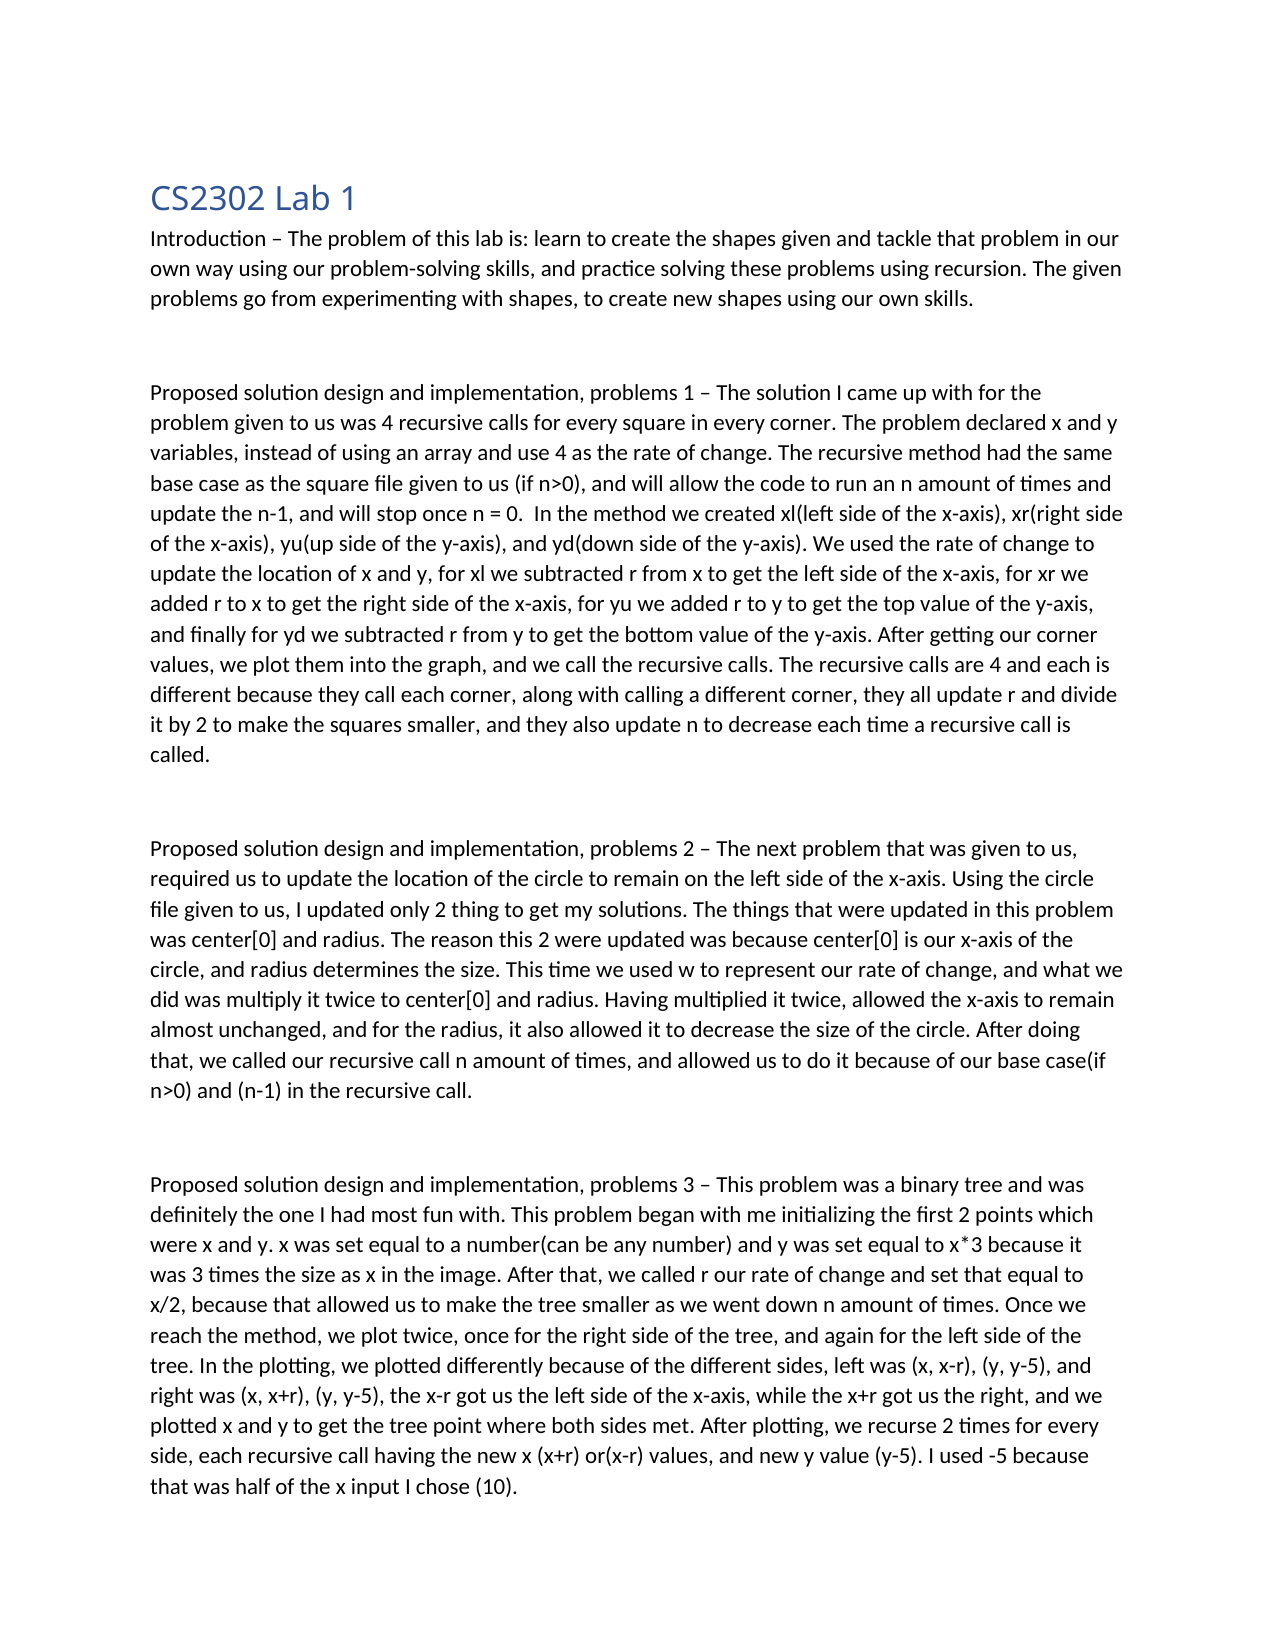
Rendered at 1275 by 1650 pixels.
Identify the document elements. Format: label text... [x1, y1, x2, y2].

text Proposed solution design and implementation, problems 3 – This problem was a binary tree and was definitely the one I had most fun with. This problem began with me initializing the first 2 points which were x and y. x was set equal to a number(can be any number) and y was set equal to x*3 because it was 3 times the size as x in the image. After that, we called r our rate of change and set that equal to x/2, because that allowed us to make the tree smaller as we went down n amount of times. Once we reach the method, we plot twice, once for the right side of the tree, and again for the left side of the tree. In the plotting, we plotted differently because of the different sides, left was (x, x-r), (y, y-5), and right was (x, x+r), (y, y-5), the x-r got us the left side of the x-axis, while the x+r got us the right, and we plotted x and y to get the tree point where both sides met. After plotting, we recurse 2 times for every side, each recursive call having the new x (x+r) or(x-r) values, and new y value (y-5). I used -5 because that was half of the x input I chose (10). [150, 1170, 1125, 1500]
subtitle CS2302 Lab 1 [150, 175, 1125, 220]
text Proposed solution design and implementation, problems 1 – The solution I came up with for the problem given to us was 4 recursive calls for every square in every corner. The problem declared x and y variables, instead of using an array and use 4 as the rate of change. The recursive method had the same base case as the square file given to us (if n>0), and will allow the code to run an n amount of times and update the n-1, and will stop once n = 0. In the method we created xl(left side of the x-axis), xr(right side of the x-axis), yu(up side of the y-axis), and yd(down side of the y-axis). We used the rate of change to update the location of x and y, for xl we subtracted r from x to get the left side of the x-axis, for xr we added r to x to get the right side of the x-axis, for yu we added r to y to get the top value of the y-axis, and finally for yd we subtracted r from y to get the bottom value of the y-axis. After getting our corner values, we plot them into the graph, and we call the recursive calls. The recursive calls are 4 and each is different because they call each corner, along with calling a different corner, they all update r and divide it by 2 to make the squares smaller, and they also update n to decrease each time a recursive call is called. [150, 378, 1125, 769]
text Introduction – The problem of this lab is: learn to create the shapes given and tackle that problem in our own way using our problem-solving skills, and practice solving these problems using recursion. The given problems go from experimenting with shapes, to create new shapes using our own skills. [150, 224, 1125, 312]
text Proposed solution design and implementation, problems 2 – The next problem that was given to us, required us to update the location of the circle to remain on the left side of the x-axis. Using the circle file given to us, I updated only 2 thing to get my solutions. The things that were updated in this problem was center[0] and radius. The reason this 2 were updated was because center[0] is our x-axis of the circle, and radius determines the size. This time we used w to represent our rate of change, and what we did was multiply it twice to center[0] and radius. Having multiplied it twice, allowed the x-axis to remain almost unchanged, and for the radius, it also allowed it to decrease the size of the circle. After doing that, we called our recursive call n amount of times, and allowed us to do it because of our base case(if n>0) and (n-1) in the recursive call. [150, 834, 1125, 1104]
